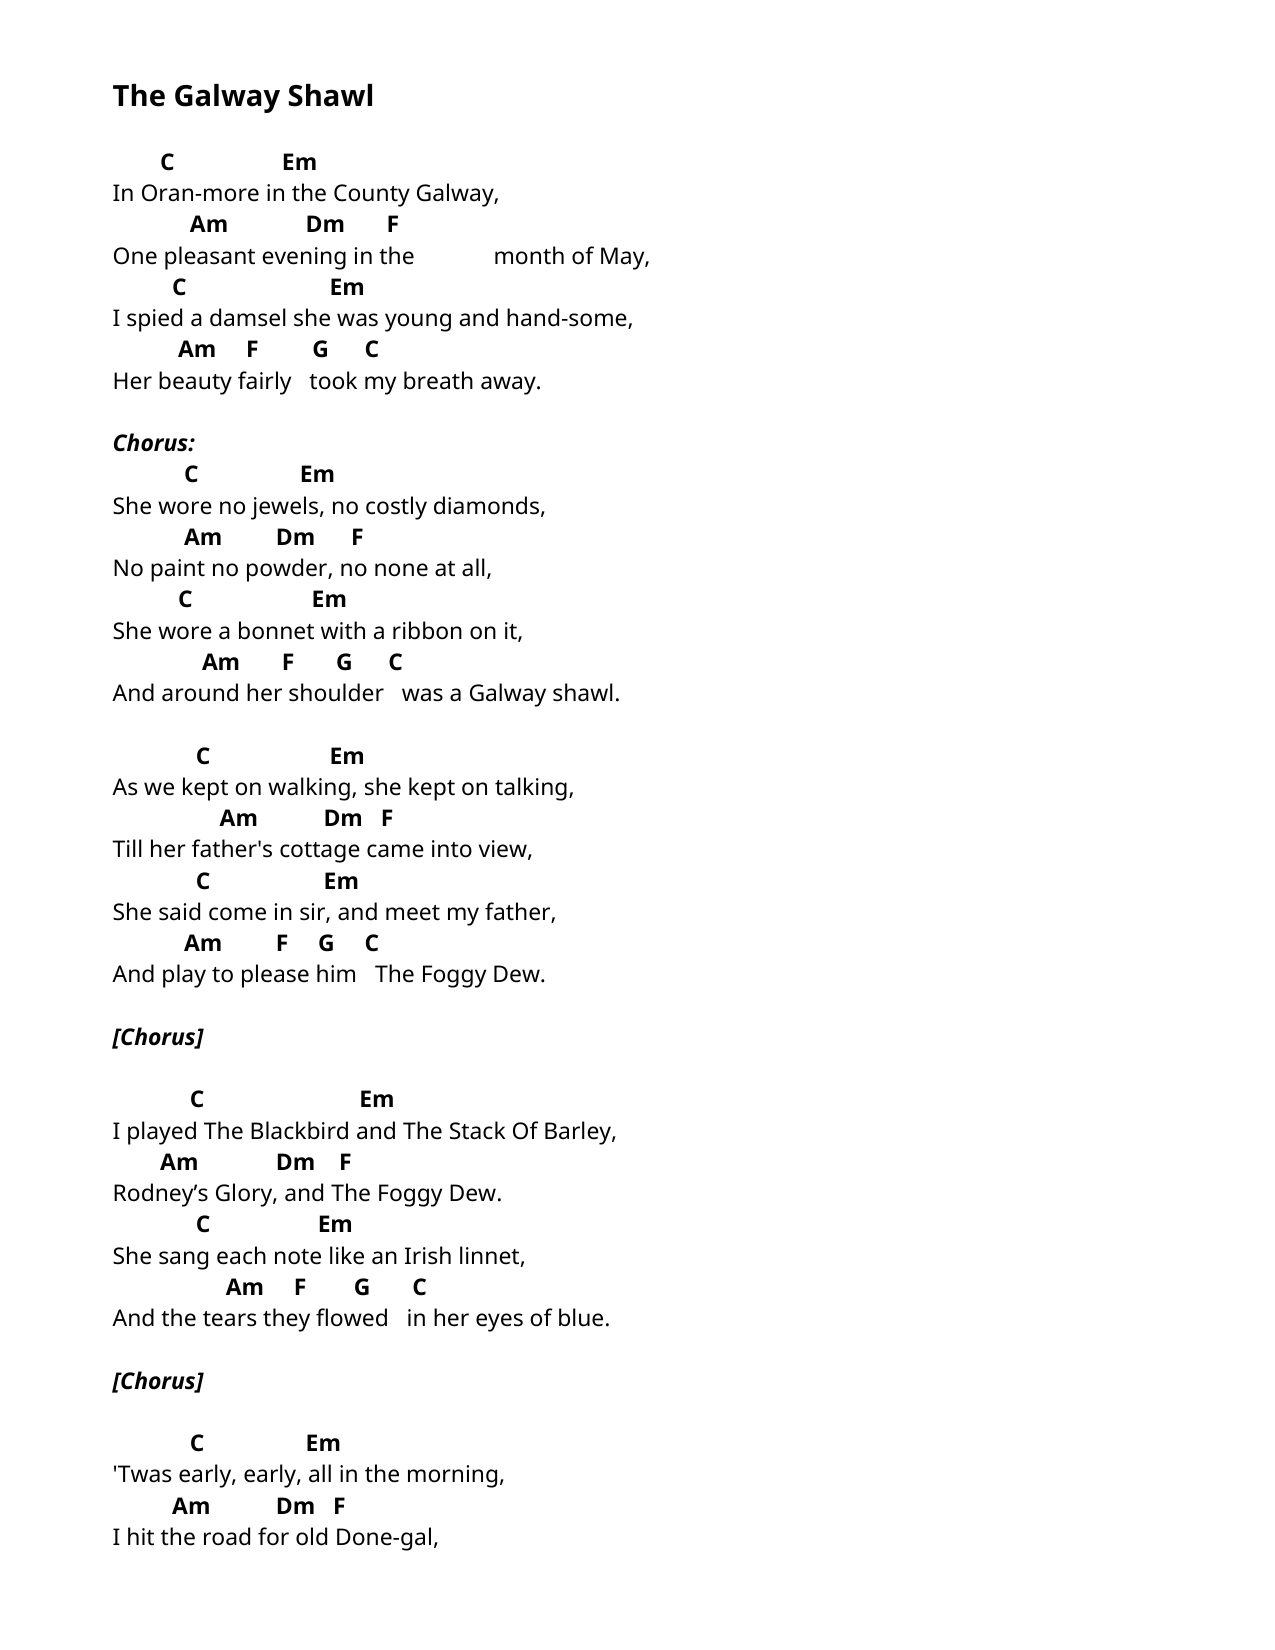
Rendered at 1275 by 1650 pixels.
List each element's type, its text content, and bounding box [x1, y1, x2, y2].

text In Oran-more in the County Galway, [112, 177, 1200, 208]
text Am F G C [112, 1271, 1200, 1302]
text And the tears they flowed in her eyes of blue. [112, 1302, 1200, 1333]
text C Em [112, 865, 1200, 896]
text One pleasant evening in the month of May, [112, 240, 1200, 271]
text C Em [112, 458, 1200, 490]
text Am F G C [112, 333, 1200, 365]
text Rodney’s Glory, and The Foggy Dew. [112, 1177, 1200, 1208]
text Chorus: [112, 427, 1200, 458]
text Am F G C [112, 646, 1200, 677]
text And play to please him The Foggy Dew. [112, 958, 1200, 990]
text Am Dm F [112, 521, 1200, 552]
text C Em [112, 1208, 1200, 1240]
text Till her father's cottage came into view, [112, 833, 1200, 865]
text C Em [112, 1427, 1200, 1458]
text She wore a bonnet with a ribbon on it, [112, 615, 1200, 646]
text I spied a damsel she was young and hand-some, [112, 302, 1200, 333]
text Am Dm F [112, 208, 1200, 240]
text Am F G C [112, 927, 1200, 958]
text C Em [112, 271, 1200, 302]
text She wore no jewels, no costly diamonds, [112, 490, 1200, 521]
text I played The Blackbird and The Stack Of Barley, [112, 1115, 1200, 1146]
text [Chorus] [112, 1365, 1200, 1396]
text The Galway Shawl [112, 75, 1200, 115]
text No paint no powder, no none at all, [112, 552, 1200, 583]
text C Em [112, 1083, 1200, 1115]
text C Em [112, 740, 1200, 771]
text C Em [112, 146, 1200, 177]
text Am Dm F [112, 1490, 1200, 1521]
text She said come in sir, and meet my father, [112, 896, 1200, 927]
text And around her shoulder was a Galway shawl. [112, 677, 1200, 708]
text As we kept on walking, she kept on talking, [112, 771, 1200, 802]
text Am Dm F [112, 1146, 1200, 1177]
text Am Dm F [112, 802, 1200, 833]
text C Em [112, 583, 1200, 615]
text [Chorus] [112, 1021, 1200, 1052]
text 'Twas early, early, all in the morning, [112, 1458, 1200, 1490]
text I hit the road for old Done-gal, [112, 1521, 1200, 1552]
text Her beauty fairly took my breath away. [112, 365, 1200, 396]
text She sang each note like an Irish linnet, [112, 1240, 1200, 1271]
